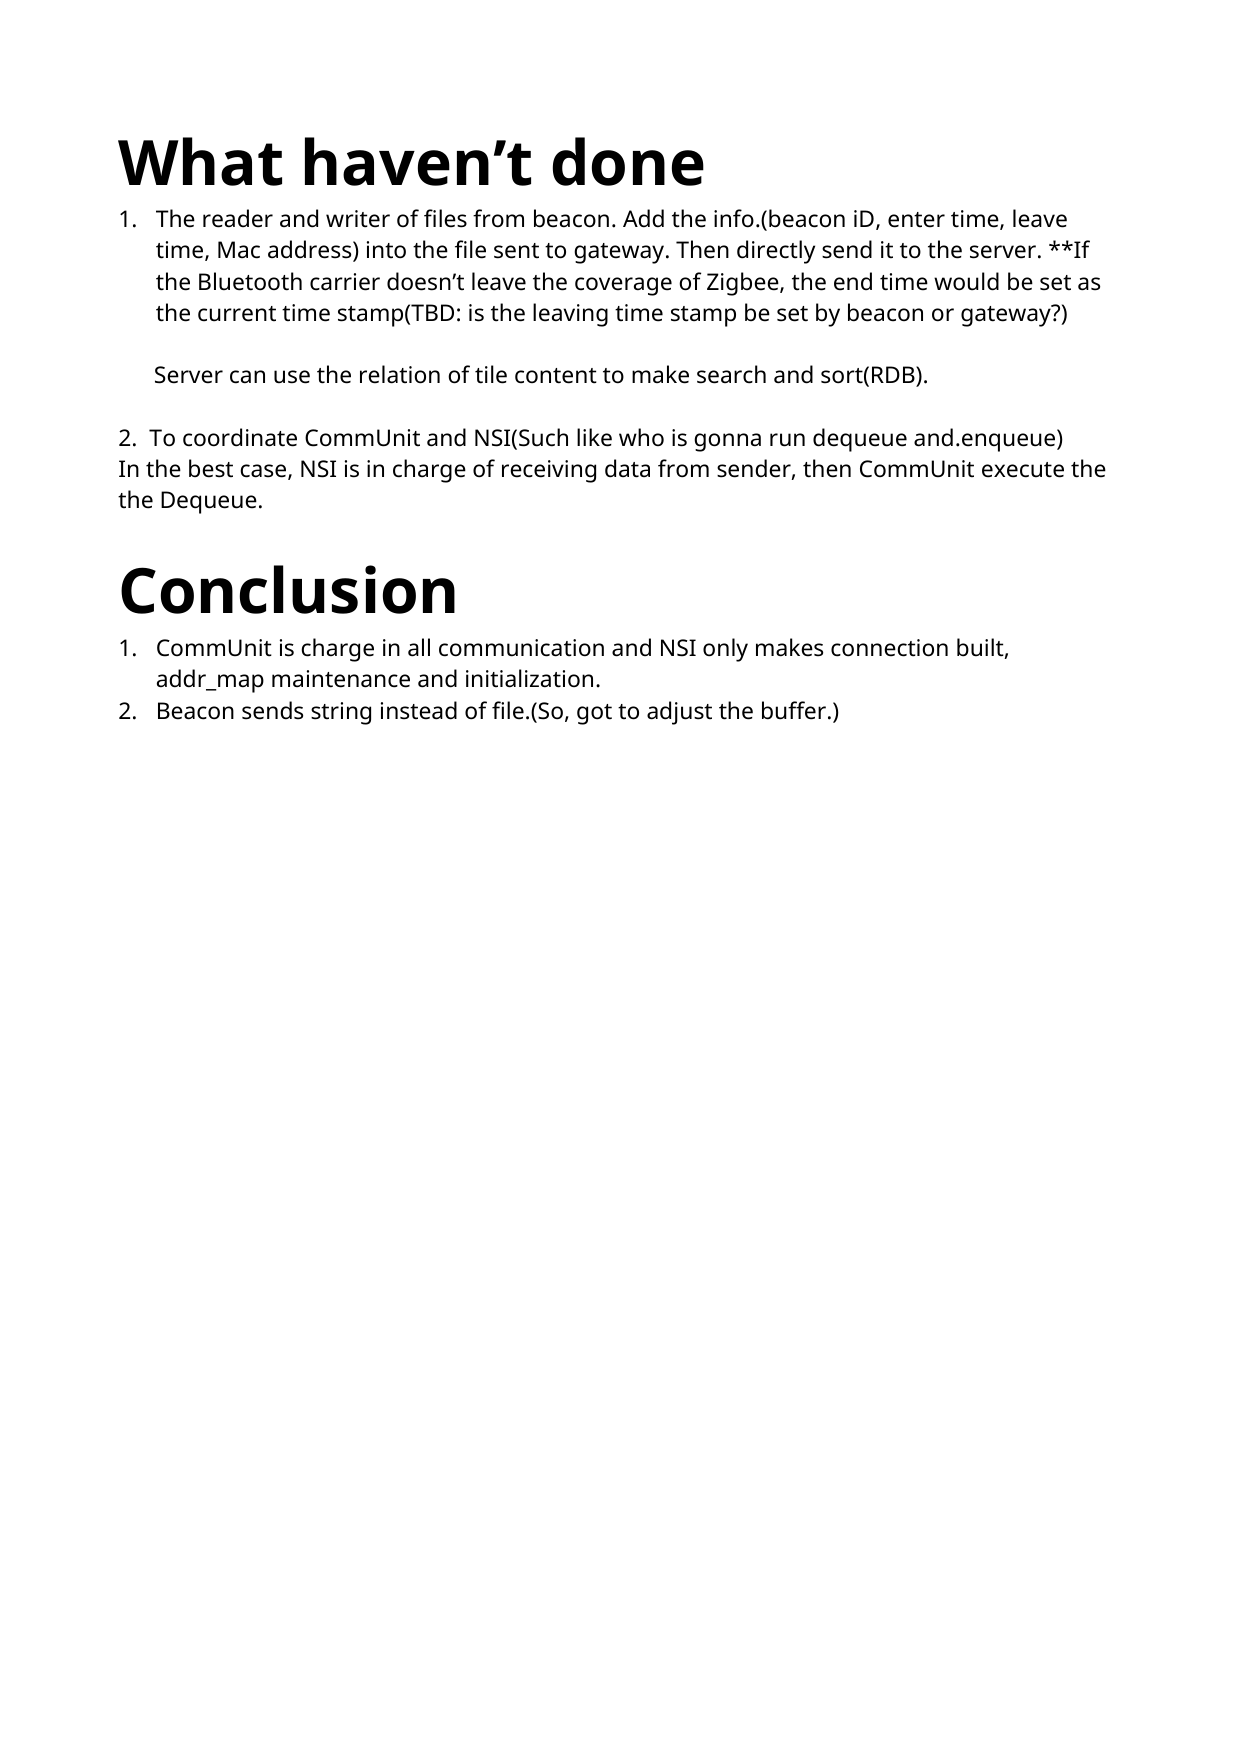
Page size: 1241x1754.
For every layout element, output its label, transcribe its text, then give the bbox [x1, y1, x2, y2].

text What haven’t done [118, 118, 1122, 203]
list The reader and writer of files from beacon. Add the info.(beacon iD, enter time, leave time, Mac address) into the file sent to gateway. Then directly send it to the server. **If the Bluetooth carrier doesn’t leave the coverage of Zigbee, the end time would be set as the current time stamp(TBD: is the leaving time stamp be set by beacon or gateway?) [118, 203, 1122, 328]
text 2. To coordinate CommUnit and NSI(Such like who is gonna run dequeue and.enqueue) [118, 422, 1122, 453]
text Conclusion [118, 547, 1122, 632]
text In the best case, NSI is in charge of receiving data from sender, then CommUnit execute the the Dequeue. [118, 453, 1122, 516]
text Server can use the relation of tile content to make search and sort(RDB). [118, 359, 1122, 391]
list CommUnit is charge in all communication and NSI only makes connection built, addr_map maintenance and initialization. [118, 632, 1122, 694]
list Beacon sends string instead of file.(So, got to adjust the buffer.) [118, 694, 1122, 726]
